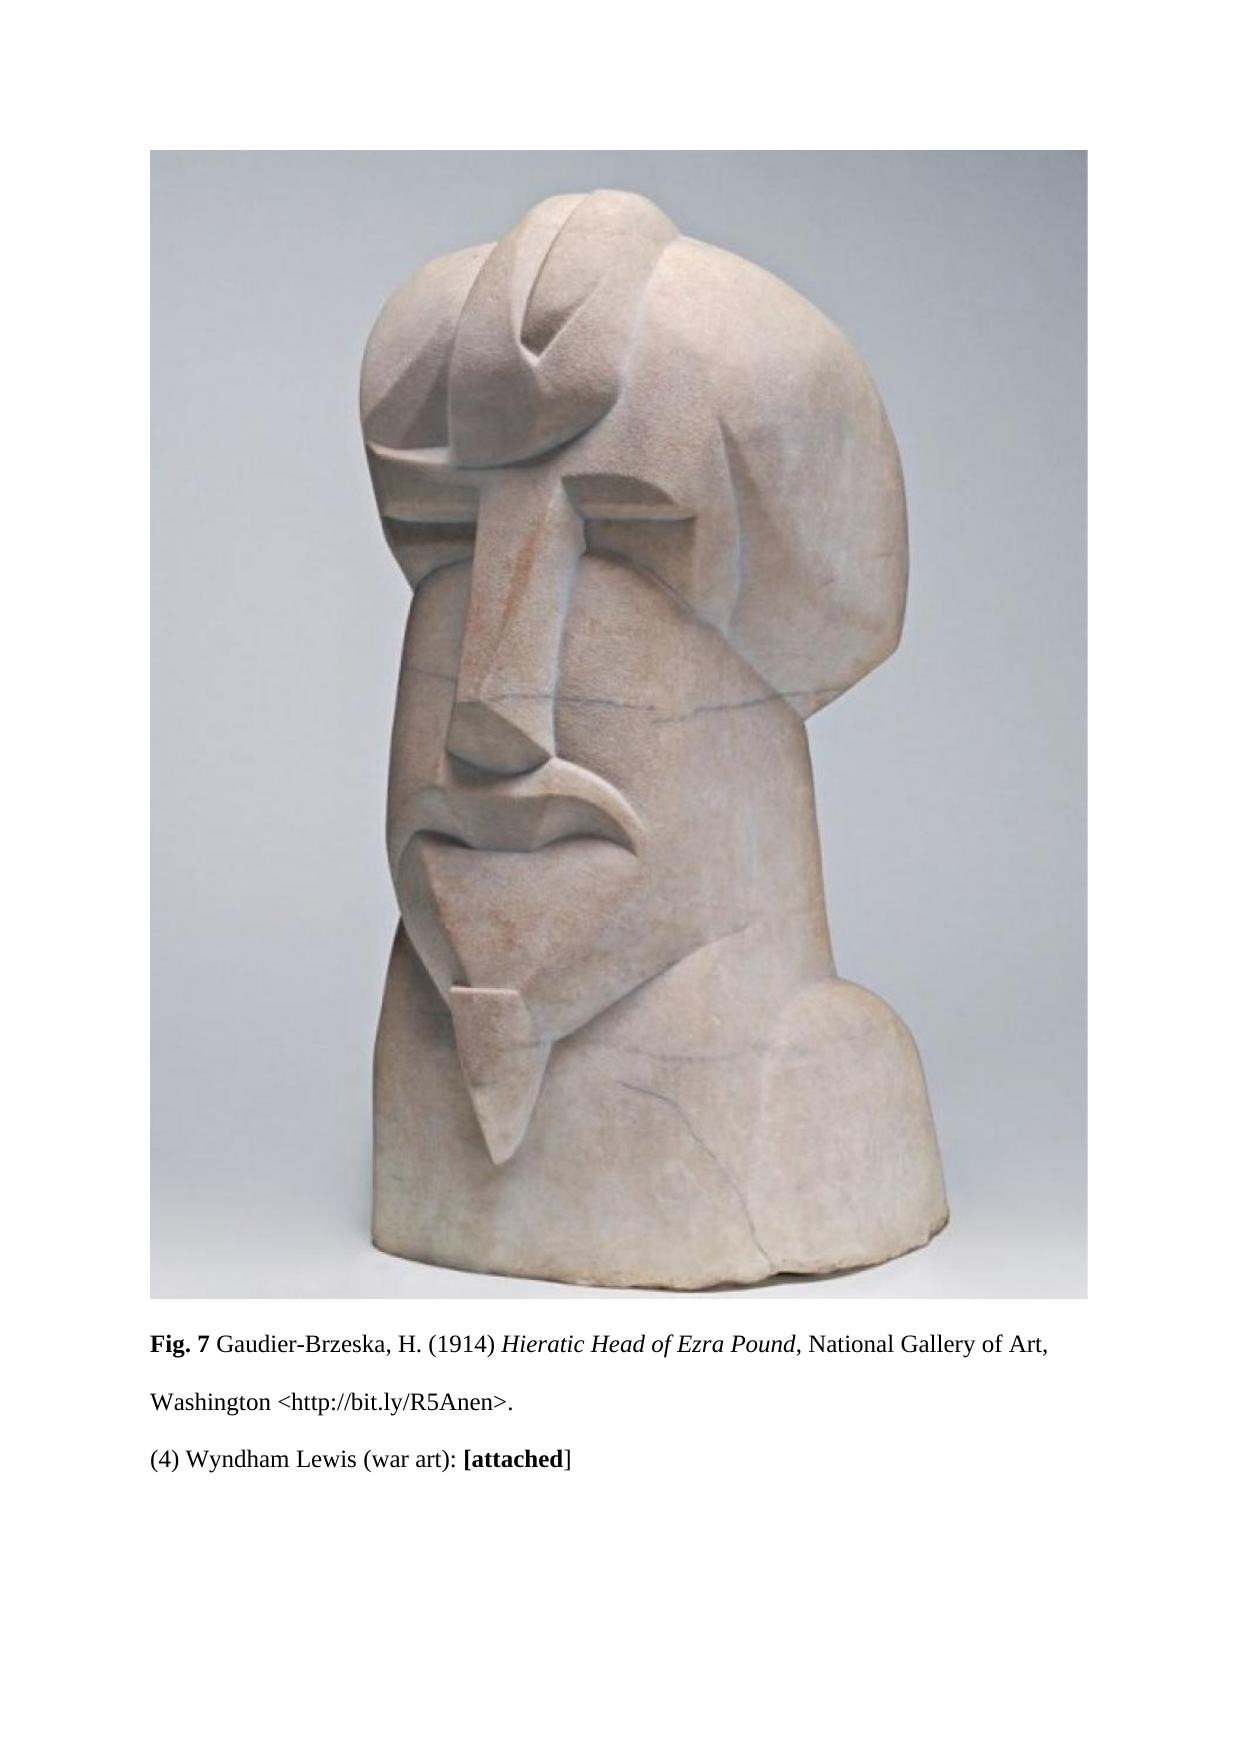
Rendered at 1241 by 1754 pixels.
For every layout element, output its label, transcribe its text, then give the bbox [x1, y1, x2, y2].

text Fig. 7 Gaudier-Brzeska, H. (1914) Hieratic Head of Ezra Pound, National Gallery of Art, Washington <http://bit.ly/R5Anen>. [150, 1329, 1090, 1415]
text (4) Wyndham Lewis (war art): [attached] [150, 1444, 1090, 1473]
picture [150, 150, 1088, 1299]
